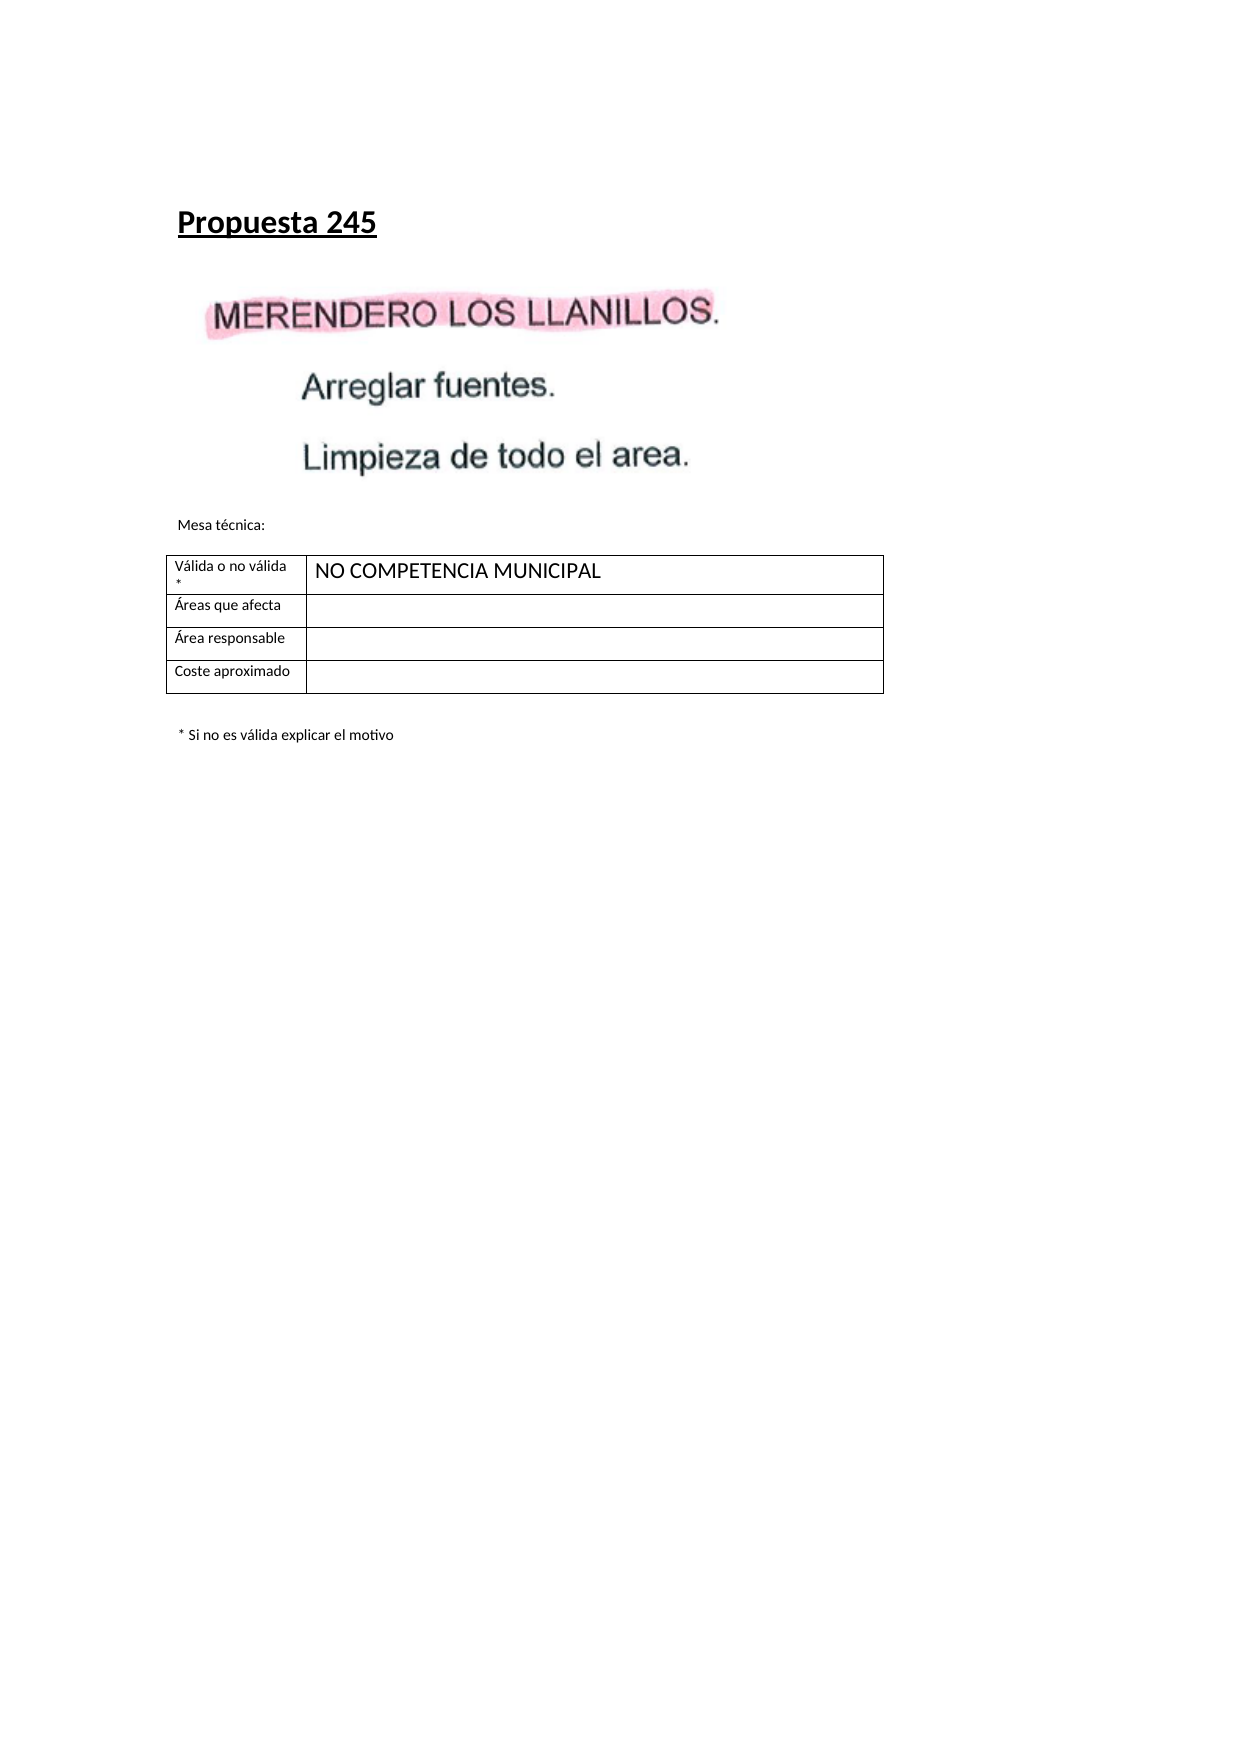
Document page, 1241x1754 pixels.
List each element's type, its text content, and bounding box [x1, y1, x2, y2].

text Propuesta 245 [177, 201, 1063, 241]
table_header NO COMPETENCIA MUNICIPAL [307, 556, 883, 594]
table_cell Coste aproximado [167, 661, 306, 693]
table_cell [307, 628, 883, 660]
table_cell Áreas que afecta [167, 595, 306, 627]
table_cell [307, 595, 883, 627]
table_cell [307, 661, 883, 693]
table_header Válida o no válida * [167, 556, 306, 594]
text * Si no es válida explicar el motivo [177, 694, 1063, 744]
text Mesa técnica: [177, 515, 1063, 534]
table_cell Área responsable [167, 628, 306, 660]
